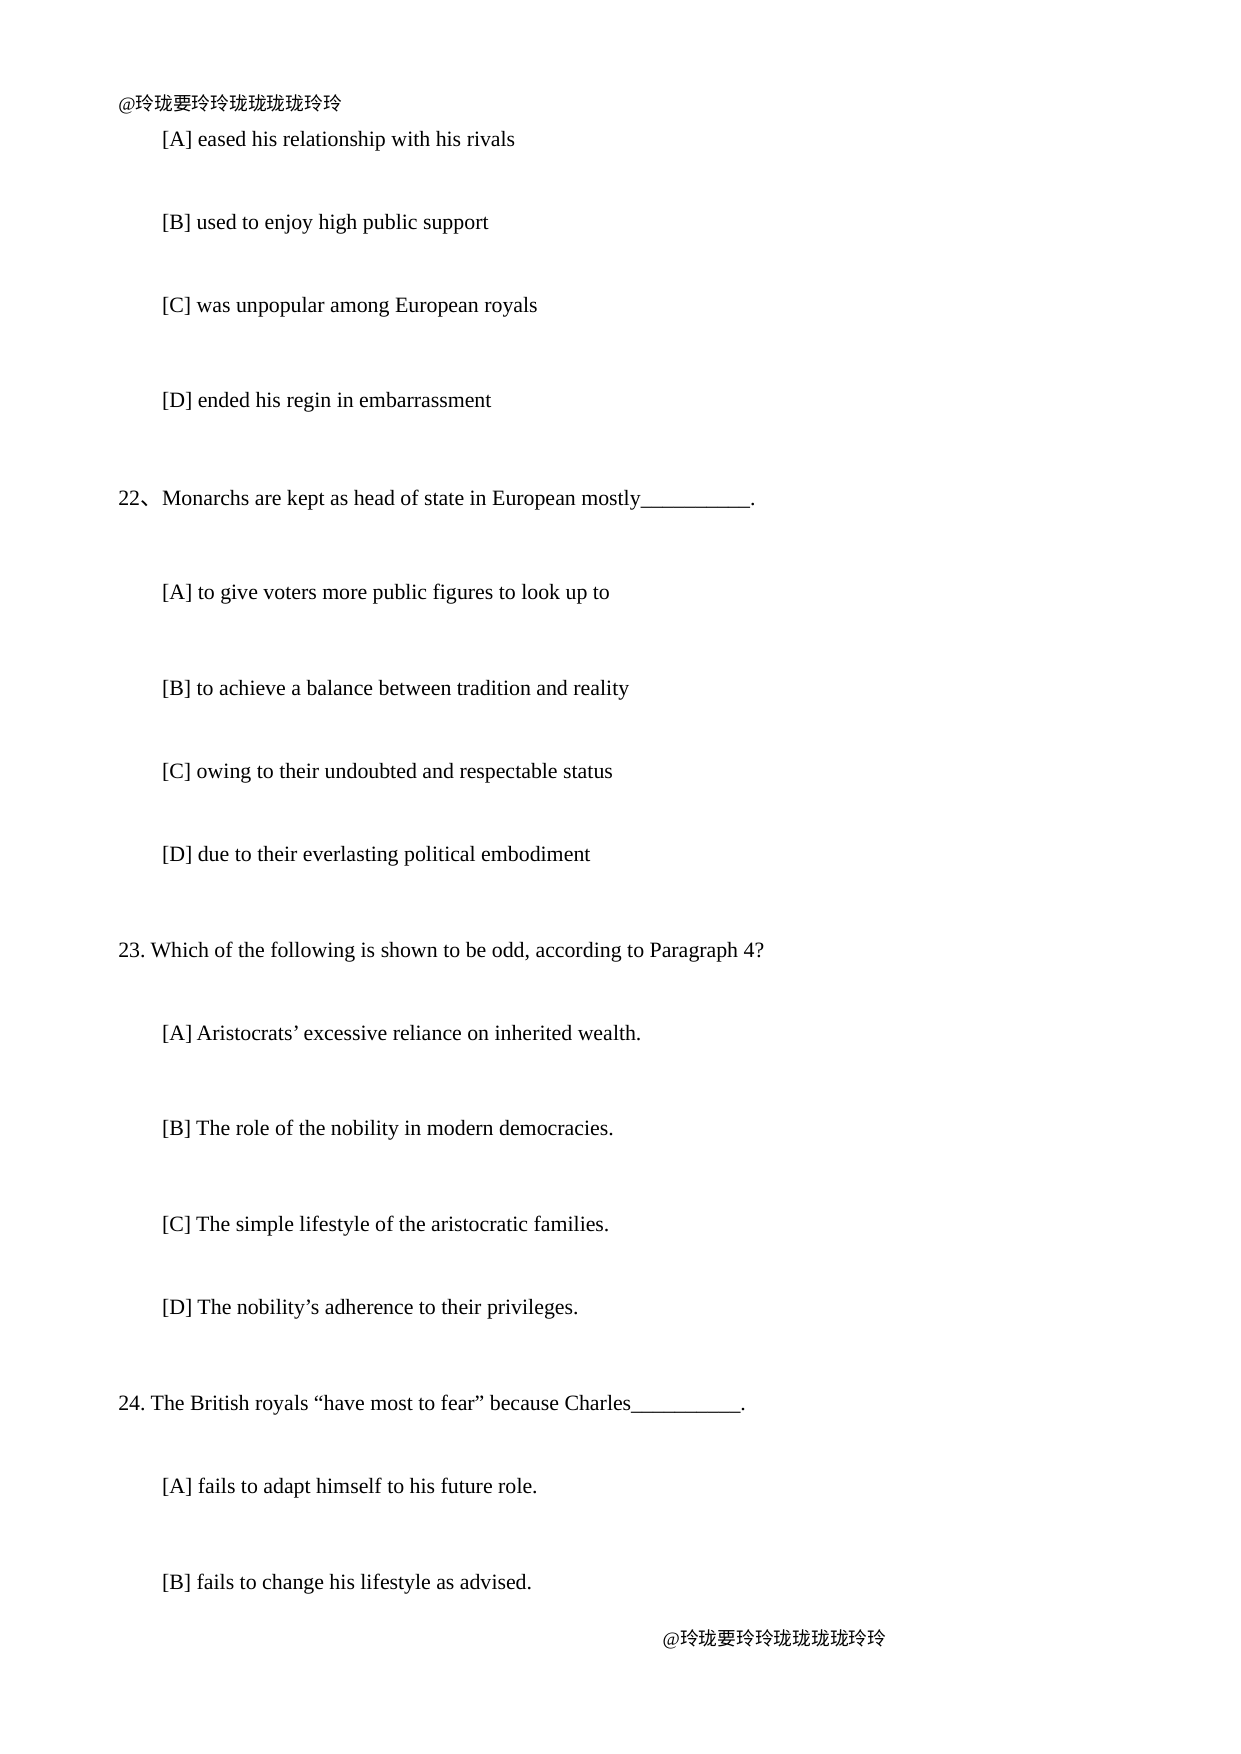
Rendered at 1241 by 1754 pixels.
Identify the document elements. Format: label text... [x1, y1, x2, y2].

text [C] was unpopular among European royals [118, 288, 886, 320]
text [B] used to enjoy high public support [118, 205, 886, 237]
text [B] fails to change his lifestyle as advised. [118, 1565, 886, 1597]
text 24. The British royals “have most to fear” because Charles__________. [118, 1386, 886, 1419]
text [A] eased his relationship with his rivals [118, 122, 886, 154]
text [D] ended his regin in embarrassment [118, 384, 886, 416]
text [B] to achieve a balance between tradition and reality [118, 671, 886, 704]
text [D] The nobility’s adherence to their privileges. [118, 1290, 886, 1323]
text [C] owing to their undoubted and respectable status [118, 754, 886, 787]
text [B] The role of the nobility in modern democracies. [118, 1112, 886, 1144]
text 23. Which of the following is shown to be odd, according to Paragraph 4? [118, 933, 886, 965]
text [A] fails to adapt himself to his future role. [118, 1469, 886, 1502]
text [C] The simple lifestyle of the aristocratic families. [118, 1207, 886, 1240]
text [A] to give voters more public figures to look up to [118, 575, 886, 608]
text [D] due to their everlasting political embodiment [118, 837, 886, 869]
text 22、Monarchs are kept as head of state in European mostly__________. [118, 479, 886, 512]
text [A] Aristocrats’ excessive reliance on inherited wealth. [118, 1016, 886, 1048]
